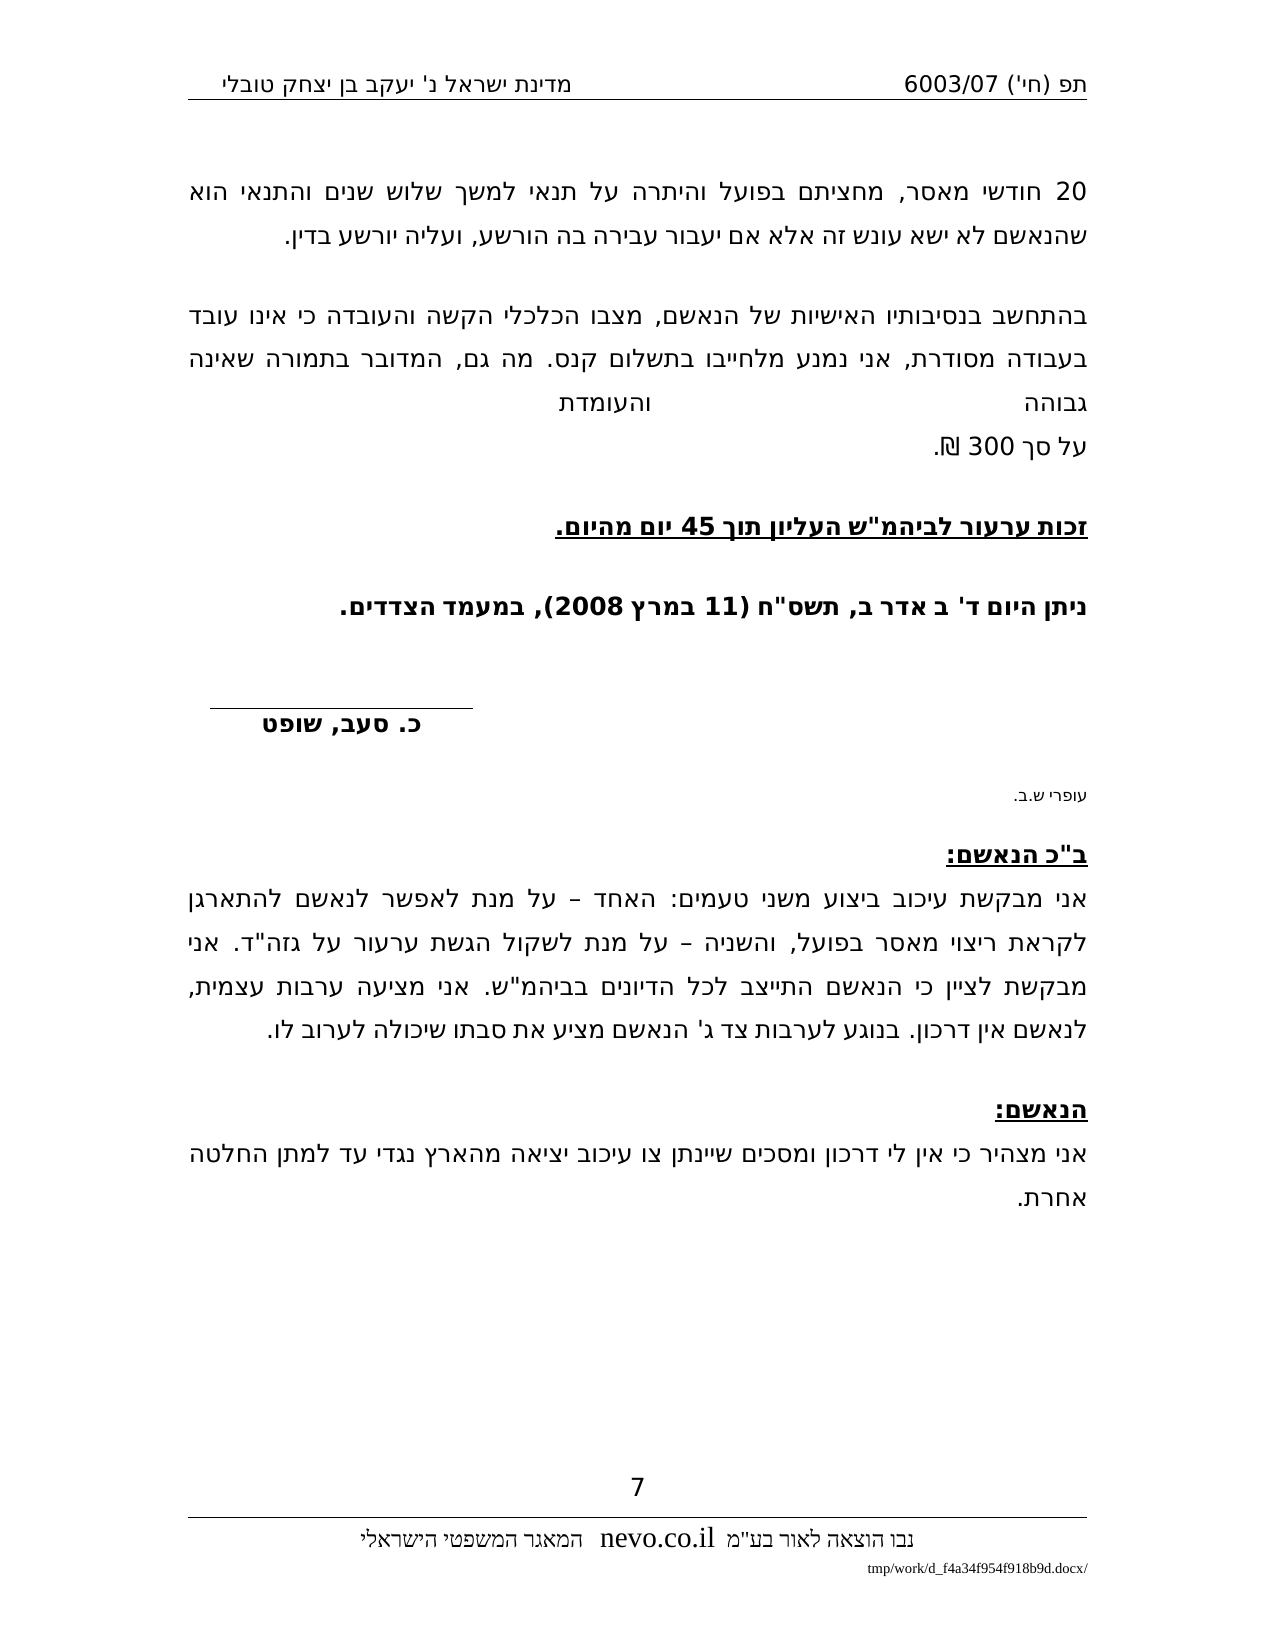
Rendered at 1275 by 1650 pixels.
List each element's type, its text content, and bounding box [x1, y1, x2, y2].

text אני מצהיר כי אין לי דרכון ומסכים שיינתן צו עיכוב יציאה מהארץ נגדי עד למתן החלטה אחרת. [187, 1139, 1087, 1212]
text עופרי ש.ב. [187, 786, 1087, 805]
text ניתן היום ד' ב אדר ב, תשס"ח (11 במרץ 2008), במעמד הצדדים. [187, 592, 1087, 621]
table_header כ. סעב, שופט [210, 709, 473, 750]
text הנאשם: [187, 1095, 1087, 1124]
text אני מבקשת עיכוב ביצוע משני טעמים: האחד – על מנת לאפשר לנאשם להתארגן לקראת ריצוי מאסר בפועל, והשניה – על מנת לשקול הגשת ערעור על גזה"ד. אני מבקשת לציין כי הנאשם התייצב לכל הדיונים בביהמ"ש. אני מציעה ערבות עצמית, לנאשם אין דרכון. בנוגע לערבות צד ג' הנאשם מציע את סבתו שיכולה לערוב לו. [187, 884, 1087, 1045]
text בהתחשב בנסיבותיו האישיות של הנאשם, מצבו הכלכלי הקשה והעובדה כי אינו עובד בעבודה מסודרת, אני נמנע מלחייבו בתשלום קנס. מה גם, המדובר בתמורה שאינה גבוהה והעומדת על סך 300 ₪. [187, 301, 1087, 462]
text 20 חודשי מאסר, מחציתם בפועל והיתרה על תנאי למשך שלוש שנים והתנאי הוא שהנאשם לא ישא עונש זה אלא אם יעבור עבירה בה הורשע, ועליה יורשע בדין. [187, 177, 1087, 250]
text זכות ערעור לביהמ"ש העליון תוך 45 יום מהיום. [187, 512, 1087, 541]
text ב"כ הנאשם: [187, 840, 1087, 869]
